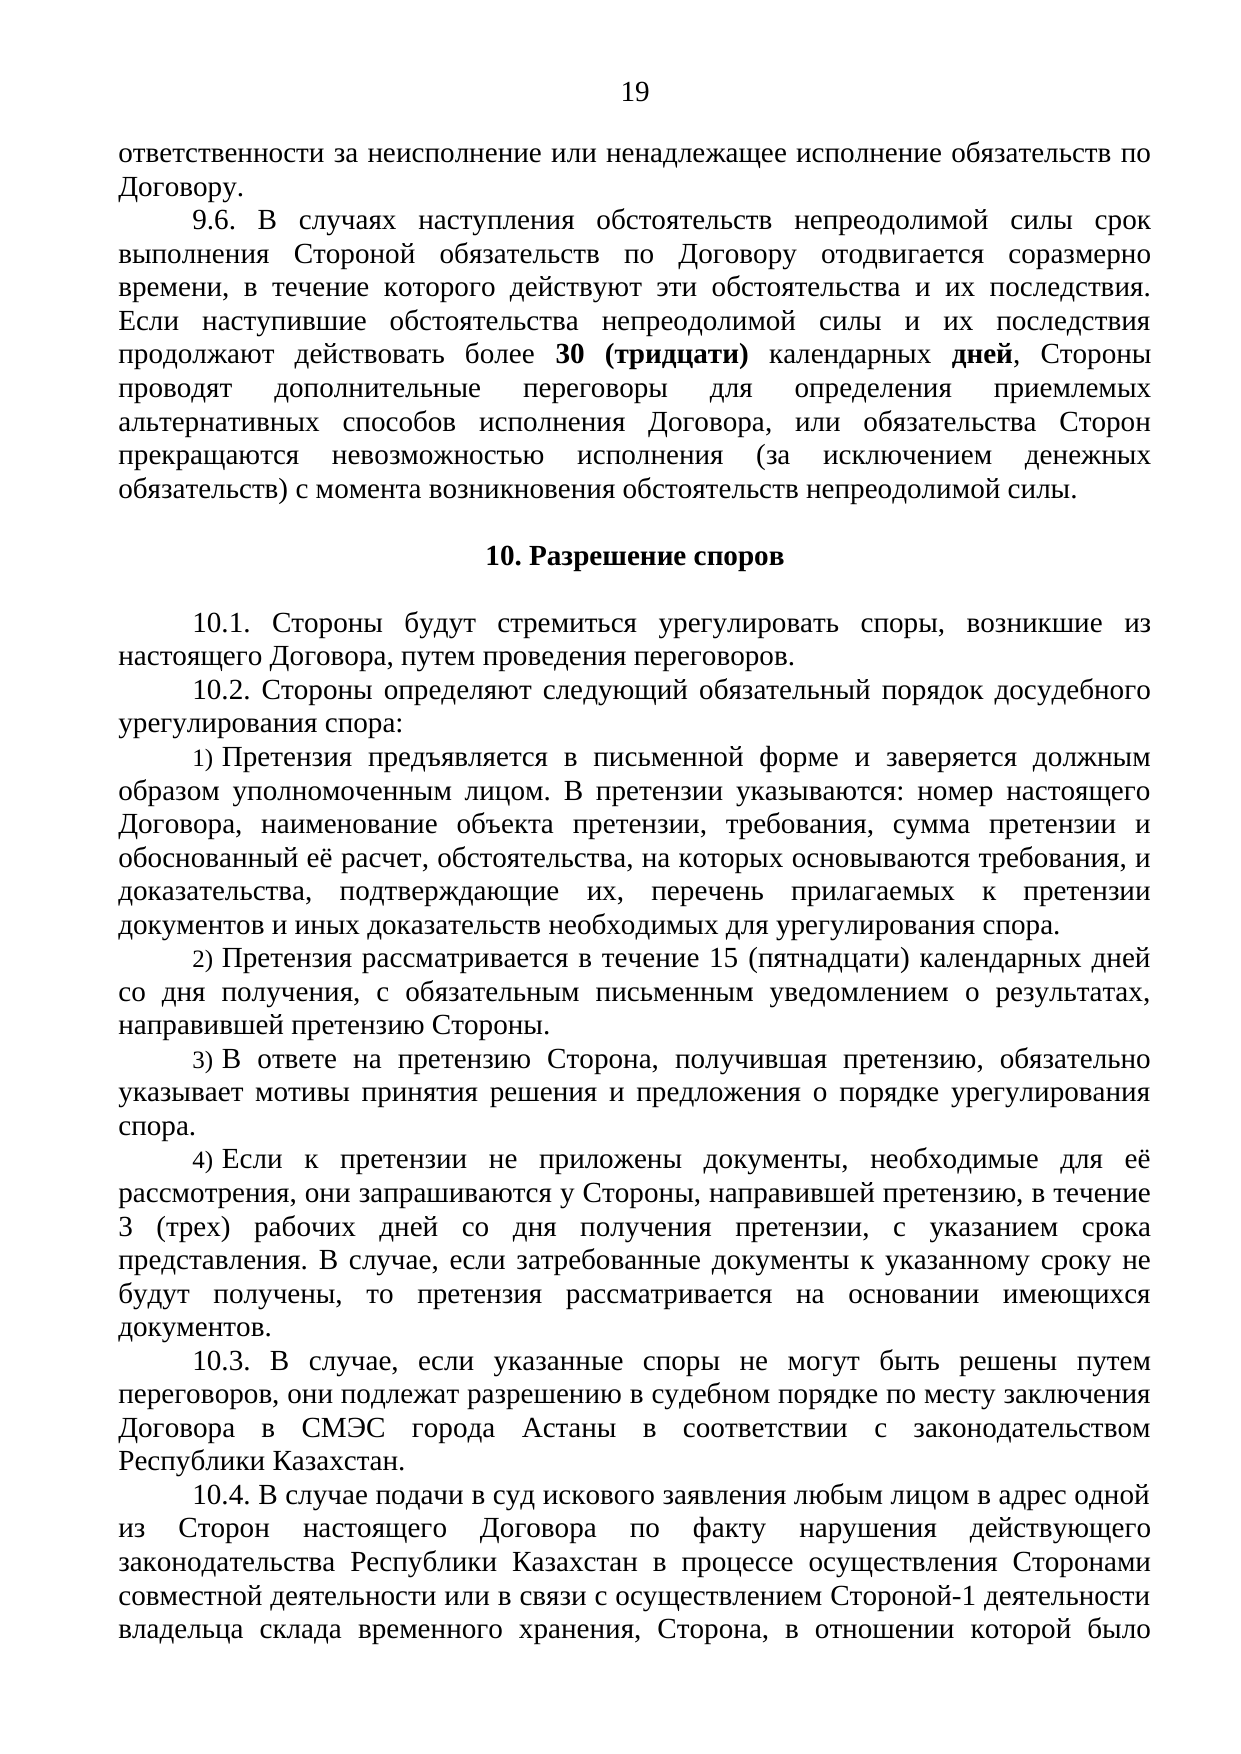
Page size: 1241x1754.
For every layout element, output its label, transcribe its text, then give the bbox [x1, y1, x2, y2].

text 10.2. Стороны определяют следующий обязательный порядок досудебного урегулирования спора: [118, 672, 1152, 739]
list Претензия рассматривается в течение 15 (пятнадцати) календарных дней со дня получения, с обязательным письменным уведомлением о результатах, направившей претензию Стороны. [118, 940, 1152, 1041]
list Если к претензии не приложены документы, необходимые для её рассмотрения, они запрашиваются у Стороны, направившей претензию, в течение 3 (трех) рабочих дней со дня получения претензии, с указанием срока представления. В случае, если затребованные документы к указанному сроку не будут получены, то претензия рассматривается на основании имеющихся документов. [118, 1142, 1152, 1343]
list В ответе на претензию Сторона, получившая претензию, обязательно указывает мотивы принятия решения и предложения о порядке урегулирования спора. [118, 1041, 1152, 1142]
text 9.6. В случаях наступления обстоятельств непреодолимой силы срок выполнения Стороной обязательств по Договору отодвигается соразмерно времени, в течение которого действуют эти обстоятельства и их последствия. Если наступившие обстоятельства непреодолимой силы и их последствия продолжают действовать более 30 (тридцати) календарных дней, Стороны проводят дополнительные переговоры для определения приемлемых альтернативных способов исполнения Договора, или обязательства Сторон прекращаются невозможностью исполнения (за исключением денежных обязательств) с момента возникновения обстоятельств непреодолимой силы. [118, 202, 1152, 504]
text 10. Разрешение споров [118, 538, 1152, 571]
text 10.3. В случае, если указанные споры не могут быть решены путем переговоров, они подлежат разрешению в судебном порядке по месту заключения Договора в СМЭС города Астаны в соответствии с законодательством Республики Казахстан. [118, 1343, 1152, 1477]
text 10.1. Стороны будут стремиться урегулировать споры, возникшие из настоящего Договора, путем проведения переговоров. [118, 605, 1152, 672]
list Претензия предъявляется в письменной форме и заверяется должным образом уполномоченным лицом. В претензии указываются: номер настоящего Договора, наименование объекта претензии, требования, сумма претензии и обоснованный её расчет, обстоятельства, на которых основываются требования, и доказательства, подтверждающие их, перечень прилагаемых к претензии документов и иных доказательств необходимых для урегулирования спора. [118, 739, 1152, 940]
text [118, 1477, 1152, 1645]
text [118, 135, 1152, 202]
